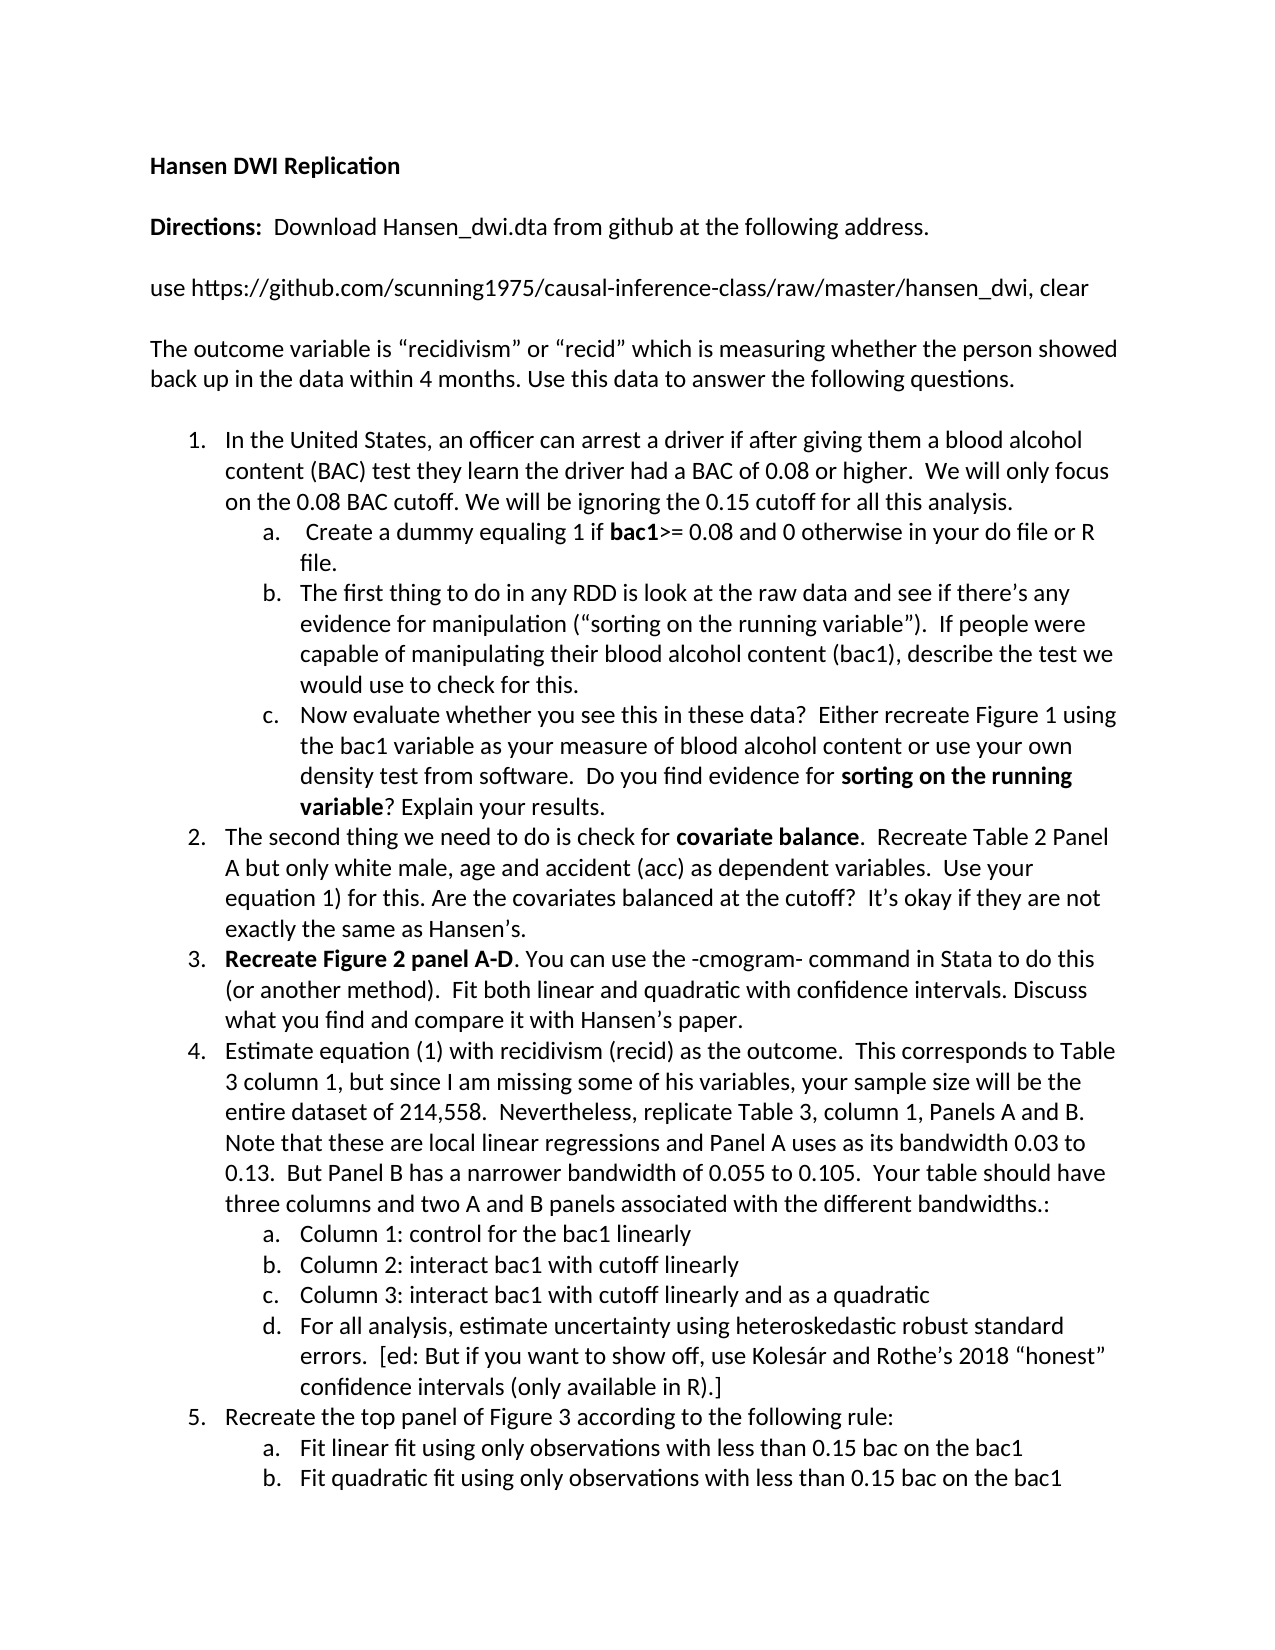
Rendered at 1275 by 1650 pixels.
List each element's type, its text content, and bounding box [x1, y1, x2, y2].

list Column 2: interact bac1 with cutoff linearly [262, 1249, 1125, 1279]
list Column 3: interact bac1 with cutoff linearly and as a quadratic [262, 1279, 1125, 1310]
text Directions: Download Hansen_dwi.dta from github at the following address. [150, 211, 1125, 242]
text The outcome variable is “recidivism” or “recid” which is measuring whether the person showed back up in the data within 4 months. Use this data to answer the following questions. [150, 333, 1125, 394]
list Create a dummy equaling 1 if bac1>= 0.08 and 0 otherwise in your do file or R file. [262, 516, 1125, 577]
list Recreate Figure 2 panel A-D. You can use the -cmogram- command in Stata to do this (or another method). Fit both linear and quadratic with confidence intervals. Discuss what you find and compare it with Hansen’s paper. [187, 943, 1125, 1035]
list Now evaluate whether you see this in these data? Either recreate Figure 1 using the bac1 variable as your measure of blood alcohol content or use your own density test from software. Do you find evidence for sorting on the running variable? Explain your results. [262, 699, 1125, 821]
list Estimate equation (1) with recidivism (recid) as the outcome. This corresponds to Table 3 column 1, but since I am missing some of his variables, your sample size will be the entire dataset of 214,558. Nevertheless, replicate Table 3, column 1, Panels A and B. Note that these are local linear regressions and Panel A uses as its bandwidth 0.03 to 0.13. But Panel B has a narrower bandwidth of 0.055 to 0.105. Your table should have three columns and two A and B panels associated with the different bandwidths.: [187, 1035, 1125, 1218]
list In the United States, an officer can arrest a driver if after giving them a blood alcohol content (BAC) test they learn the driver had a BAC of 0.08 or higher. We will only focus on the 0.08 BAC cutoff. We will be ignoring the 0.15 cutoff for all this analysis. [187, 425, 1125, 516]
list Fit quadratic fit using only observations with less than 0.15 bac on the bac1 [262, 1462, 1125, 1493]
text use https://github.com/scunning1975/causal-inference-class/raw/master/hansen_dwi, clear [150, 272, 1125, 303]
text Hansen DWI Replication [150, 150, 1125, 181]
list Recreate the top panel of Figure 3 according to the following rule: [187, 1401, 1125, 1432]
list The second thing we need to do is check for covariate balance. Recreate Table 2 Panel A but only white male, age and accident (acc) as dependent variables. Use your equation 1) for this. Are the covariates balanced at the cutoff? It’s okay if they are not exactly the same as Hansen’s. [187, 821, 1125, 943]
list Fit linear fit using only observations with less than 0.15 bac on the bac1 [262, 1432, 1125, 1462]
list Column 1: control for the bac1 linearly [262, 1218, 1125, 1249]
list The first thing to do in any RDD is look at the raw data and see if there’s any evidence for manipulation (“sorting on the running variable”). If people were capable of manipulating their blood alcohol content (bac1), describe the test we would use to check for this. [262, 577, 1125, 699]
